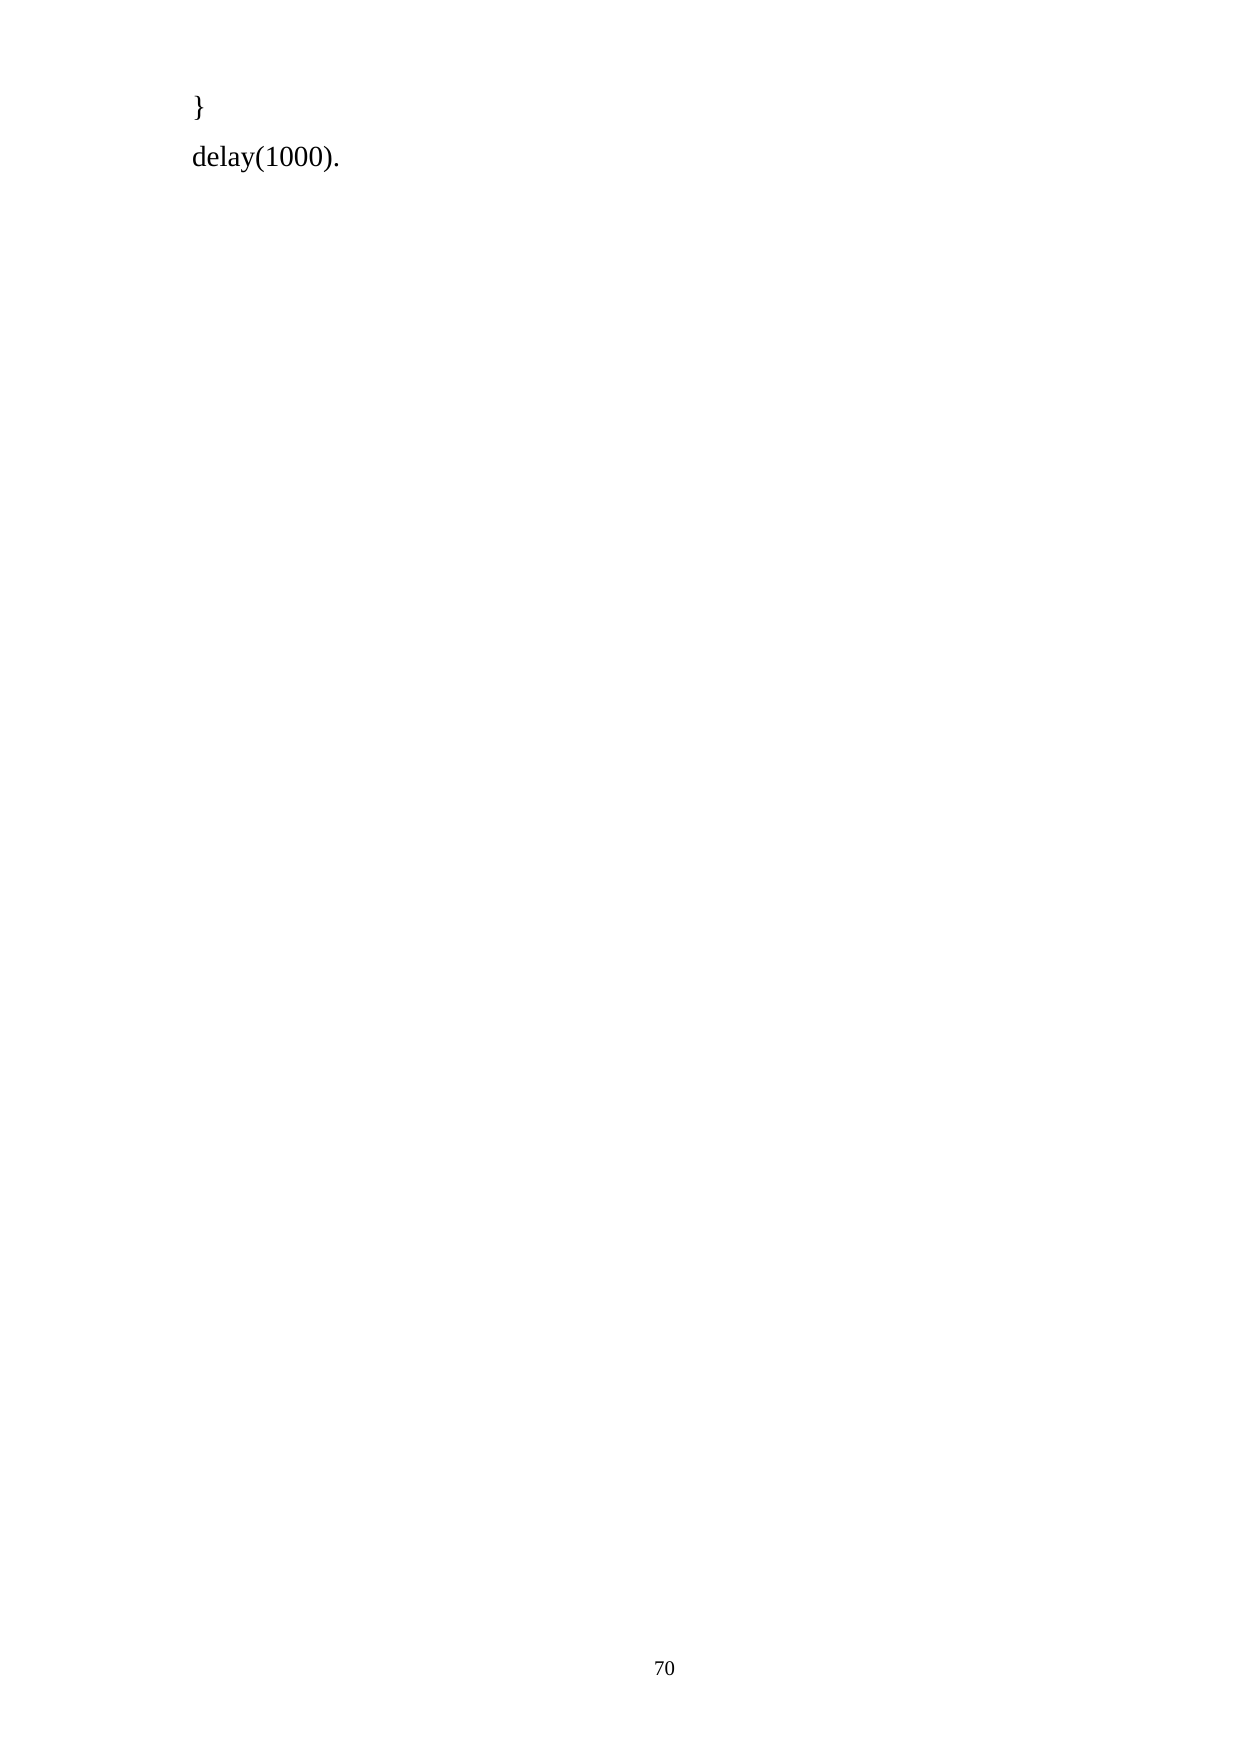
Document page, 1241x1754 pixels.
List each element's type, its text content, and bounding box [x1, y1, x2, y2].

text delay(1000). [177, 139, 1152, 172]
text } [177, 89, 1152, 122]
